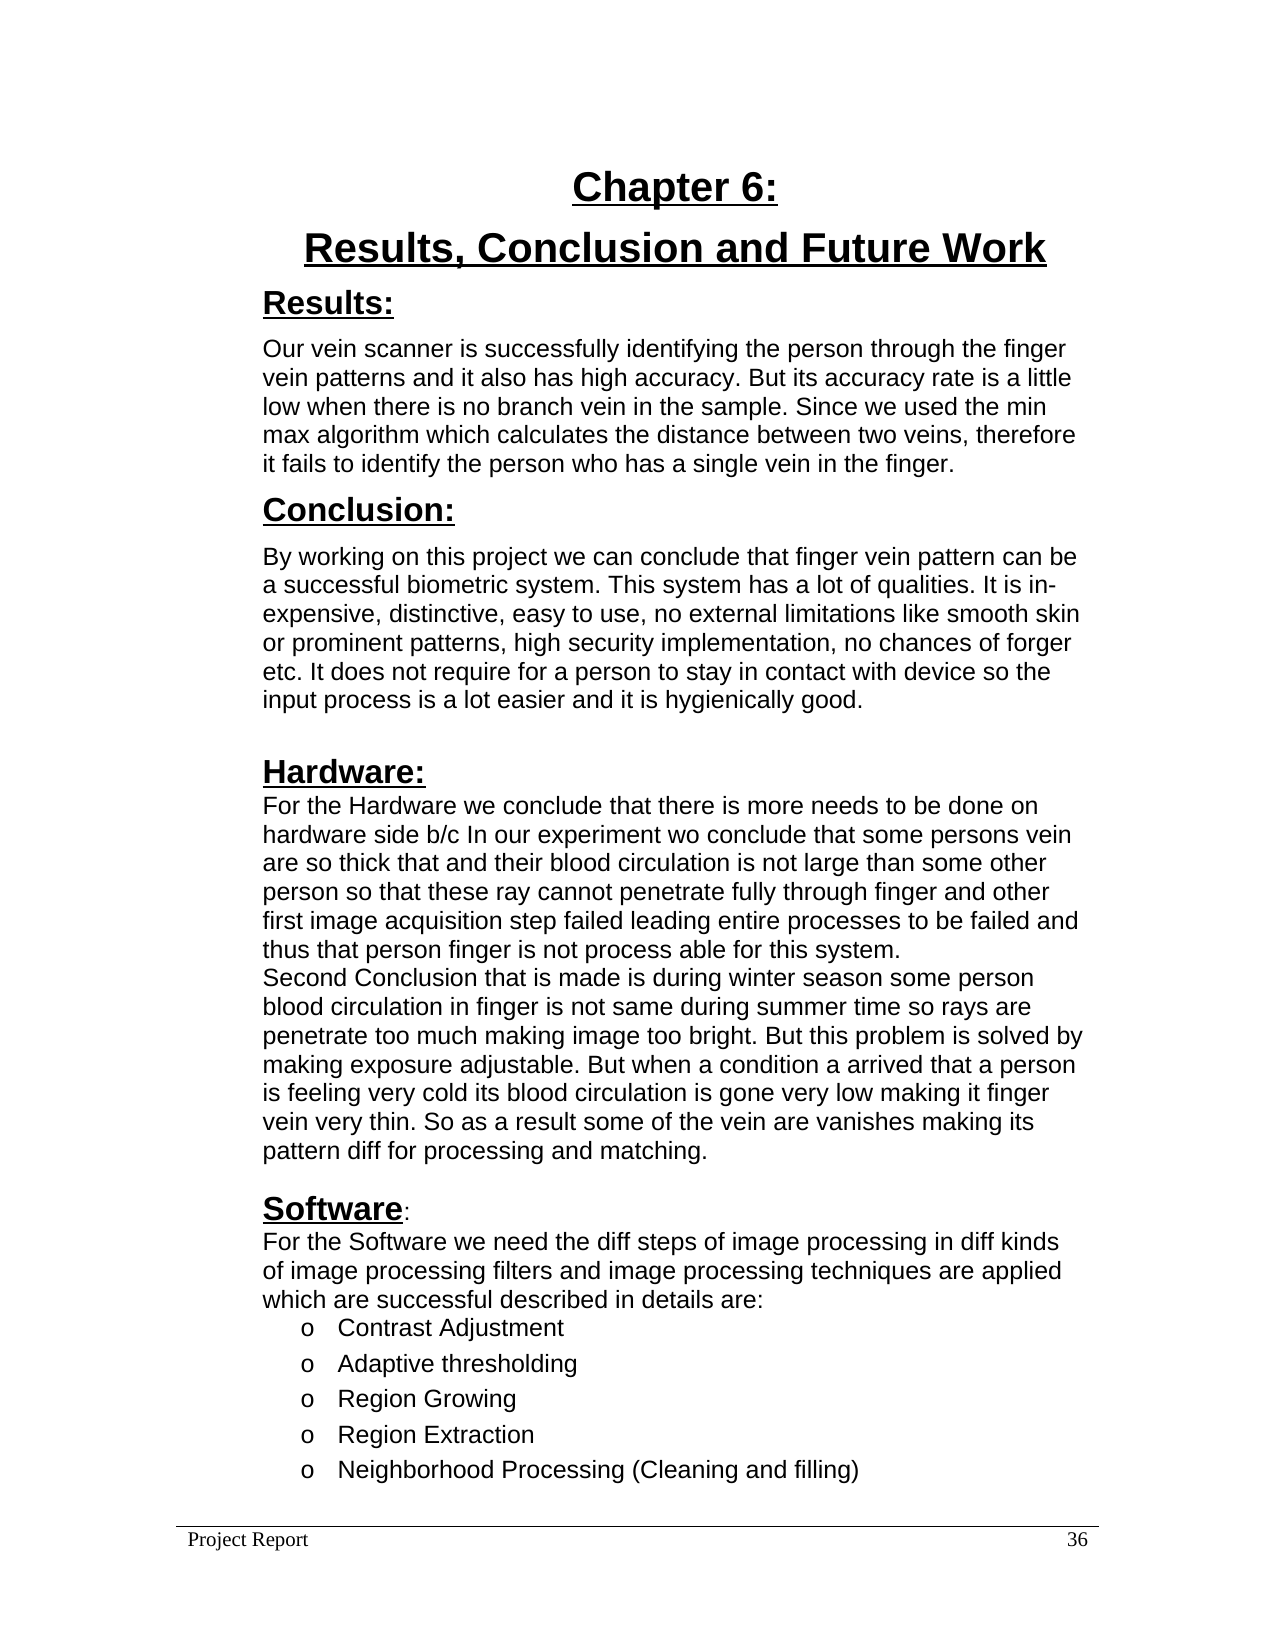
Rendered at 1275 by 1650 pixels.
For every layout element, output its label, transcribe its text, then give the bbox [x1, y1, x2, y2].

text Software: [262, 1189, 1087, 1227]
list Neighborhood Processing (Cleaning and filling) [300, 1455, 1087, 1486]
list Adaptive thresholding [300, 1349, 1087, 1380]
text For the Hardware we conclude that there is more needs to be done on hardware side b/c In our experiment wo conclude that some persons vein are so thick that and their blood circulation is not large than some other person so that these ray cannot penetrate fully through finger and other first image acquisition step failed leading entire processes to be failed and thus that person finger is not process able for this system. [262, 791, 1087, 963]
text For the Software we need the diff steps of image processing in diff kinds of image processing filters and image processing techniques are applied which are successful described in details are: [262, 1227, 1087, 1313]
text By working on this project we can conclude that finger vein pattern can be a successful biometric system. This system has a lot of qualities. It is in-expensive, distinctive, easy to use, no external limitations like smooth skin or prominent patterns, high security implementation, no chances of forger etc. It does not require for a person to stay in contact with device so the input process is a lot easier and it is hygienically good. [262, 541, 1087, 714]
text Second Conclusion that is made is during winter season some person blood circulation in finger is not same during summer time so rays are penetrate too much making image too bright. But this problem is solved by making exposure adjustable. But when a condition a arrived that a person is feeling very cold its blood circulation is gone very low making it finger vein very thin. So as a result some of the vein are vanishes making its pattern diff for processing and matching. [262, 963, 1087, 1189]
text Results, Conclusion and Future Work [262, 223, 1087, 271]
list Region Growing [300, 1384, 1087, 1415]
text Results: [262, 283, 1087, 322]
text Conclusion: [262, 491, 1087, 529]
text Hardware: [262, 752, 1087, 791]
text Chapter 6: [262, 162, 1087, 210]
text Our vein scanner is successfully identifying the person through the finger vein patterns and it also has high accuracy. But its accuracy rate is a little low when there is no branch vein in the sample. Since we used the min max algorithm which calculates the distance between two veins, therefore it fails to identify the person who has a single vein in the finger. [262, 334, 1087, 478]
list Region Extraction [300, 1420, 1087, 1451]
list Contrast Adjustment [300, 1313, 1087, 1344]
